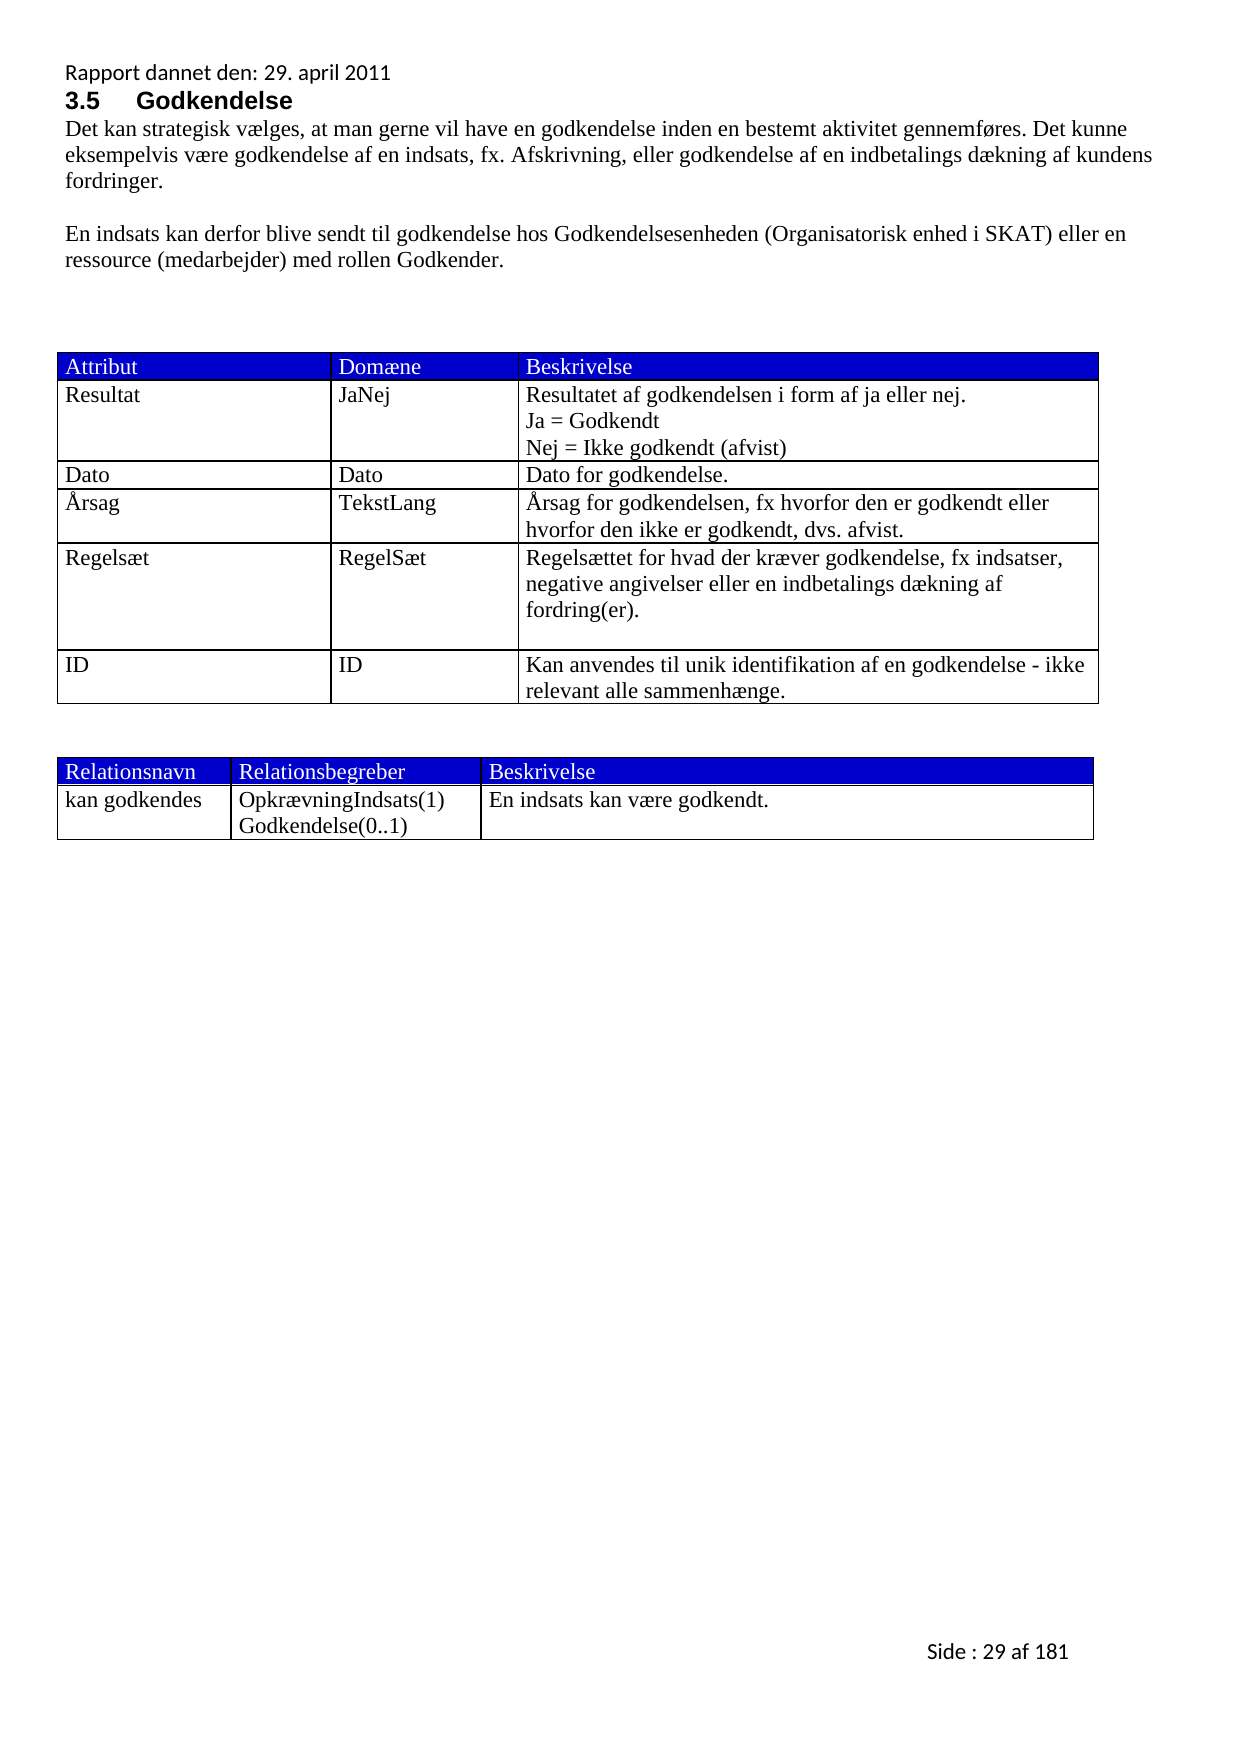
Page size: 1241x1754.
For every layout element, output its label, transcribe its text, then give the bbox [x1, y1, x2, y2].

table_cell Regelsættet for hvad der kræver godkendelse, fx indsatser, negative angivelser eller en indbetalings dækning af fordring(er). [519, 544, 1098, 649]
table_cell JaNej [332, 381, 518, 460]
table_cell Kan anvendes til unik identifikation af en godkendelse - ikke relevant alle sammenhænge. [519, 651, 1098, 703]
table_cell Dato [58, 462, 330, 488]
table_header Domæne [332, 353, 518, 379]
table_cell En indsats kan være godkendt. [482, 786, 1093, 839]
table_header Relationsbegreber [232, 758, 480, 784]
table_cell kan godkendes [58, 786, 230, 839]
table_cell Resultatet af godkendelsen i form af ja eller nej. Ja = Godkendt Nej = Ikke godkendt (afvist) [519, 381, 1098, 460]
table_cell Årsag [58, 490, 330, 542]
table_header Beskrivelse [482, 758, 1093, 784]
table_cell OpkrævningIndsats(1) Godkendelse(0..1) [232, 786, 480, 839]
subtitle Godkendelse [65, 86, 1181, 115]
table_cell Regelsæt [58, 544, 330, 649]
table_header Attribut [58, 353, 330, 379]
table_cell Dato [332, 462, 518, 488]
table_header Relationsnavn [58, 758, 230, 784]
table_header Beskrivelse [519, 353, 1098, 379]
table_cell Resultat [58, 381, 330, 460]
table_cell TekstLang [332, 490, 518, 542]
table_cell RegelSæt [332, 544, 518, 649]
table_cell Årsag for godkendelsen, fx hvorfor den er godkendt eller hvorfor den ikke er godkendt, dvs. afvist. [519, 490, 1098, 542]
table_cell ID [58, 651, 330, 703]
text En indsats kan derfor blive sendt til godkendelse hos Godkendelsesenheden (Organisatorisk enhed i SKAT) eller en ressource (medarbejder) med rollen Godkender. [65, 220, 1181, 273]
text Det kan strategisk vælges, at man gerne vil have en godkendelse inden en bestemt aktivitet gennemføres. Det kunne eksempelvis være godkendelse af en indsats, fx. Afskrivning, eller godkendelse af en indbetalings dækning af kundens fordringer. [65, 115, 1181, 194]
table_cell Dato for godkendelse. [519, 462, 1098, 488]
table_cell ID [332, 651, 518, 703]
